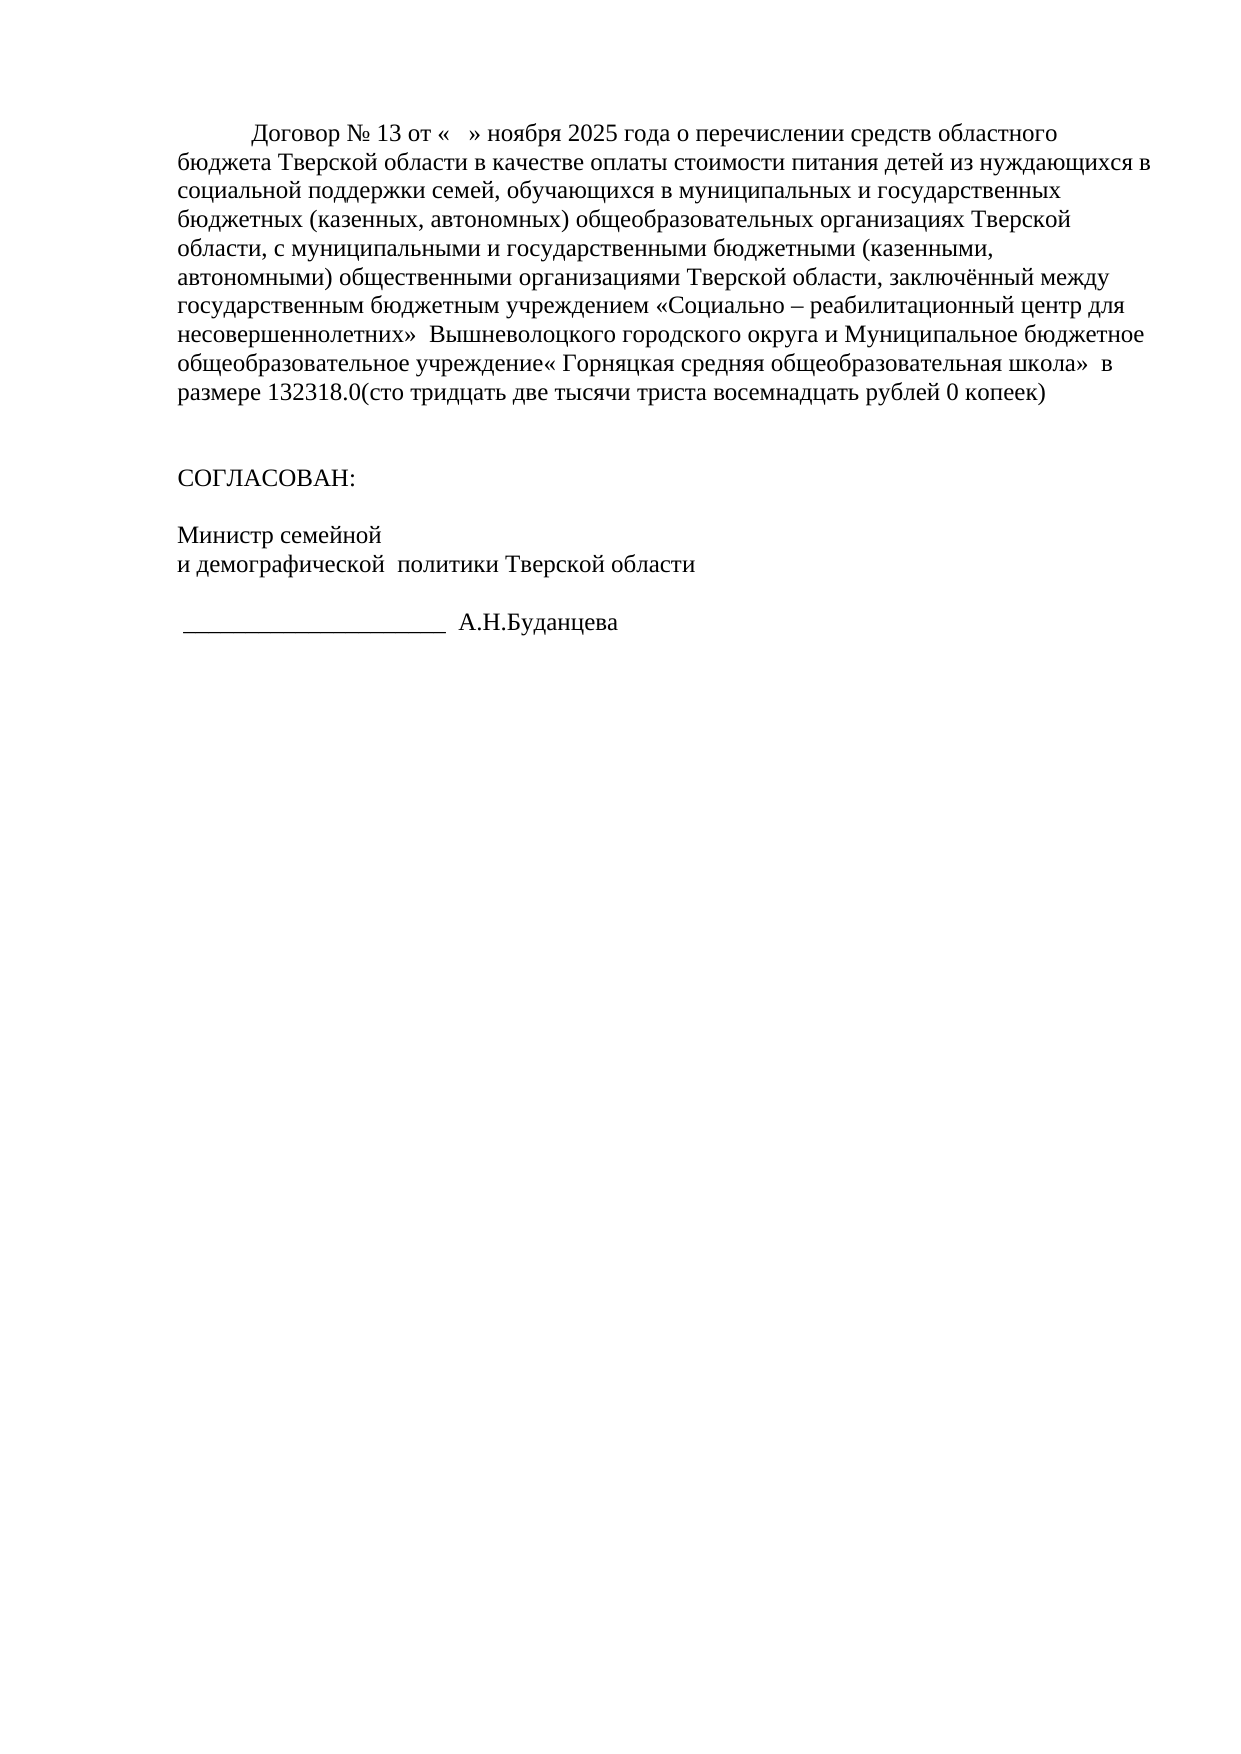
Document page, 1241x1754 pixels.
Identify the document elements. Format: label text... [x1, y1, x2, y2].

text Договор № 13 от « » ноября 2025 года о перечислении средств областного бюджета Тверской области в качестве оплаты стоимости питания детей из нуждающихся в социальной поддержки семей, обучающихся в муниципальных и государственных бюджетных (казенных, автономных) общеобразовательных организациях Тверской области, с муниципальными и государственными бюджетными (казенными, автономными) общественными организациями Тверской области, заключённый между государственным бюджетным учреждением «Социально – реабилитационный центр для несовершеннолетних» Вышневолоцкого городского округа и Муниципальное бюджетное общеобразовательное учреждение« Горняцкая средняя общеобразовательная школа» в размере 132318.0(сто тридцать две тысячи триста восемнадцать рублей 0 копеек) [177, 118, 1152, 406]
text СОГЛАСОВАН: [177, 463, 1152, 492]
text и демографической политики Тверской области [177, 549, 1152, 578]
text Министр семейной [177, 521, 1152, 549]
text _____________________ А.Н.Буданцева [177, 607, 1152, 636]
